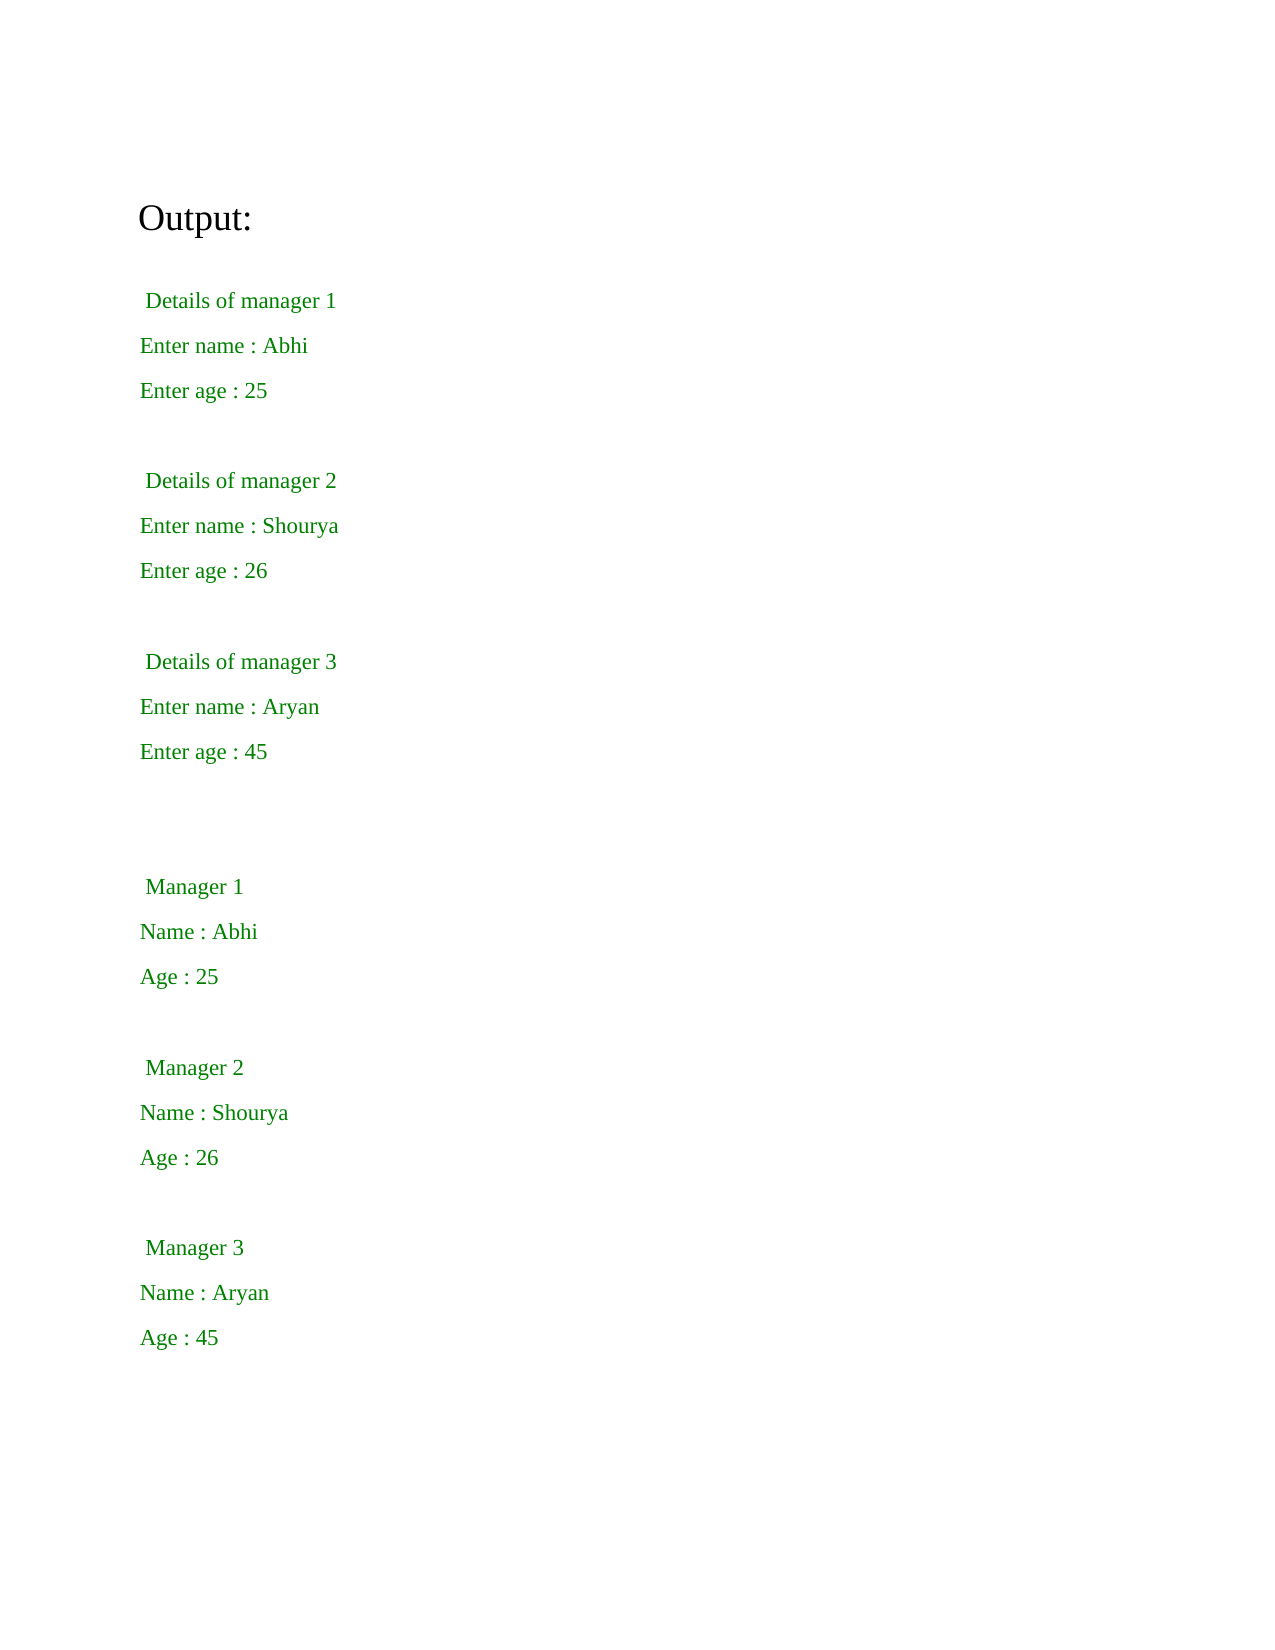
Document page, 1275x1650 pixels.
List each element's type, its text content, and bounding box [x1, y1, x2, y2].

text Manager 3 [139, 1234, 908, 1260]
text Enter age : 45 [139, 738, 908, 764]
text Details of manager 1 [139, 287, 908, 313]
text Enter age : 25 [139, 377, 908, 403]
text Enter name : Aryan [139, 693, 908, 719]
text Name : Aryan [139, 1279, 908, 1306]
text Details of manager 3 [139, 648, 908, 674]
text Enter name : Abhi [139, 332, 908, 358]
text Age : 45 [139, 1324, 908, 1351]
text Output: [138, 195, 908, 238]
text Age : 25 [139, 963, 908, 990]
text Manager 1 [139, 873, 908, 899]
text Age : 26 [139, 1144, 908, 1170]
text Enter age : 26 [139, 557, 908, 584]
text Enter name : Shourya [139, 512, 908, 539]
text Name : Abhi [139, 918, 908, 945]
text Manager 2 [139, 1054, 908, 1080]
text Name : Shourya [139, 1099, 908, 1125]
text Details of manager 2 [139, 467, 908, 494]
